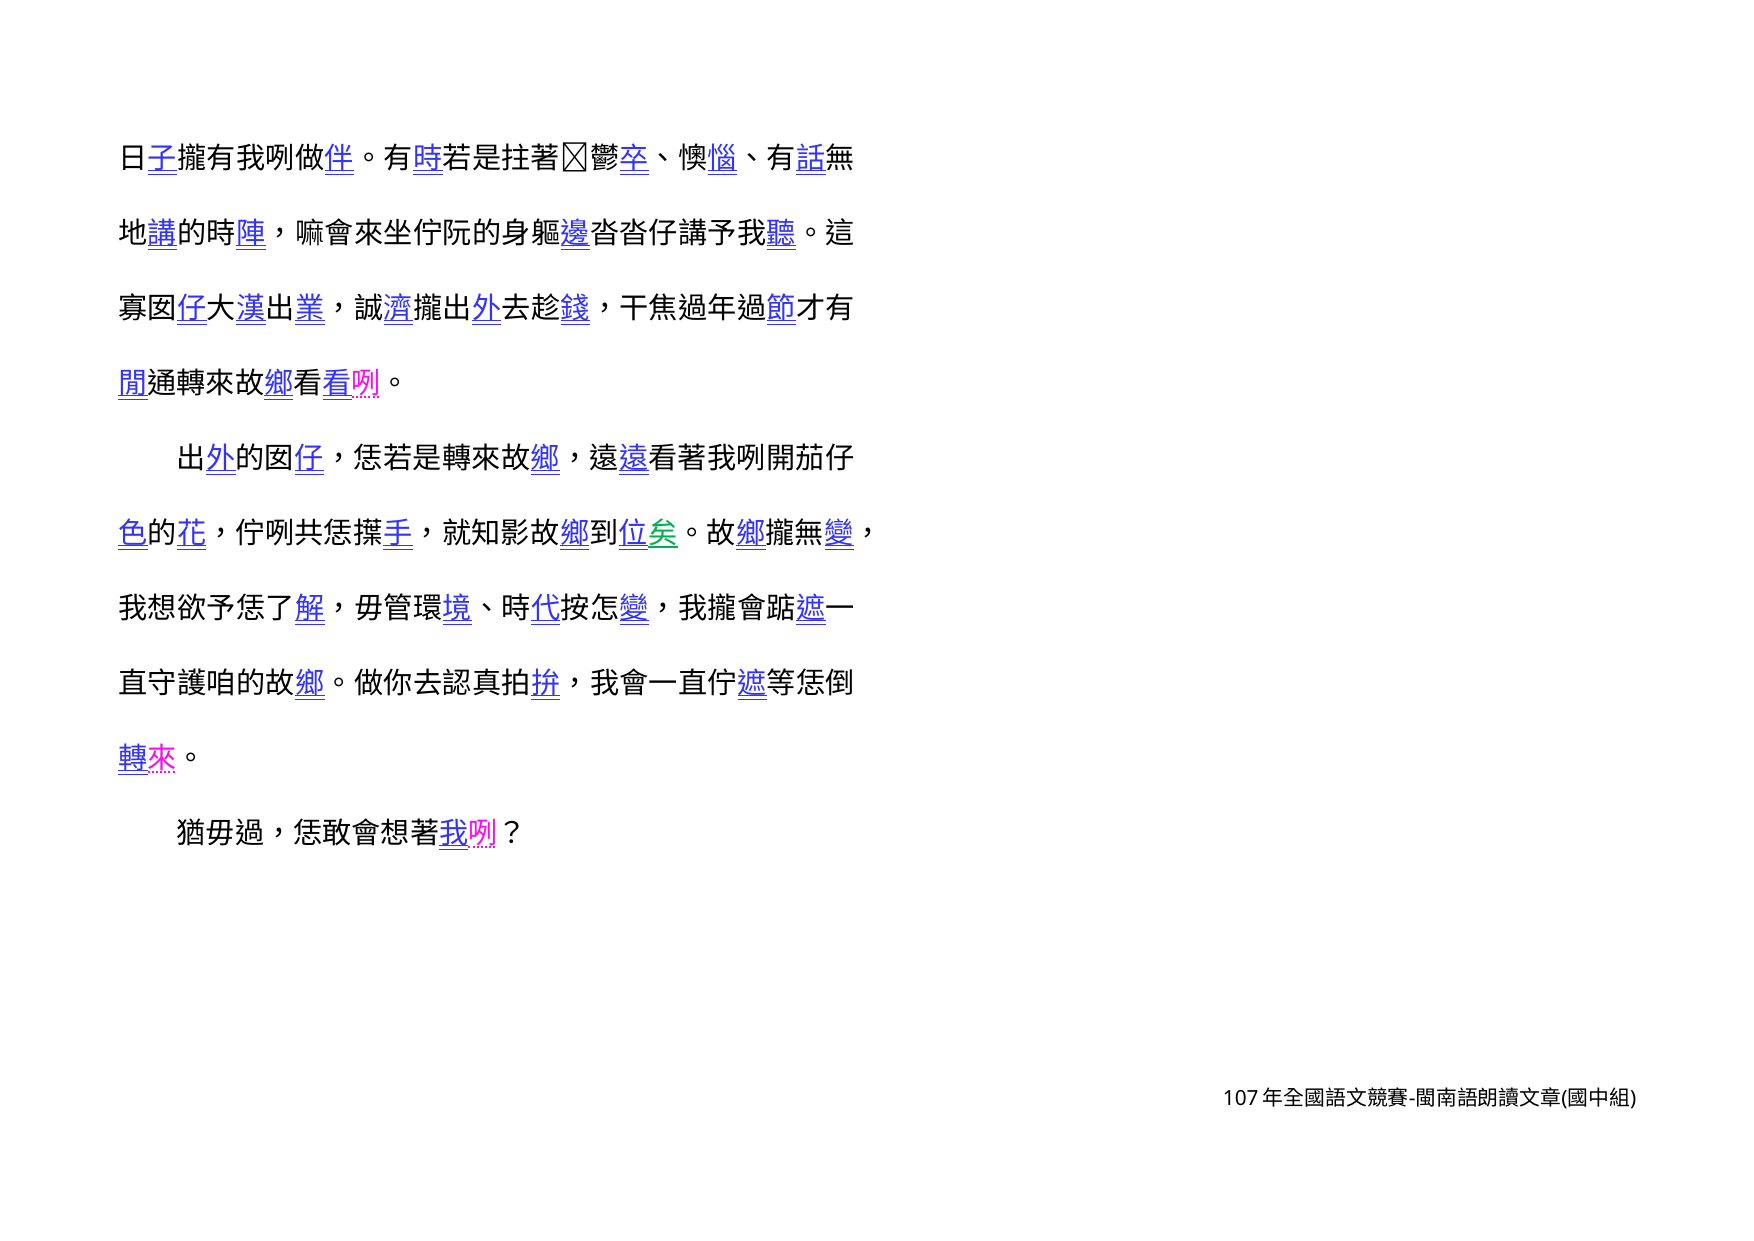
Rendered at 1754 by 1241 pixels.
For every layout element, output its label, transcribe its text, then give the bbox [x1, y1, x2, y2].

text 出外的囡仔，恁若是轉來故鄉，遠遠看著我咧開茄仔色的花，佇咧共恁擛手，就知影故鄉到位矣。故鄉攏無變，我想欲予恁了解，毋管環境、時代按怎變，我攏會踮遮一直守護咱的故鄉。做你去認真拍拚，我會一直佇遮等恁倒轉來。 [118, 418, 855, 793]
text 一陣囡仔不管時嘛攏圍佇阮的身軀邊覕相揣、扮公伙仔，傱來傱去，規陣佇遮𨑨迌。無煩無惱、青春快樂的日子攏有我咧做伴。有時若是拄著鬱卒、懊惱、有話無地講的時陣，嘛會來坐佇阮的身軀邊沓沓仔講予我聽。這寡囡仔大漢出業，誠濟攏出外去趁錢，干焦過年過節才有閒通轉來故鄉看看咧。 [118, 118, 855, 418]
text 猶毋過，恁敢會想著我咧？ [118, 793, 855, 868]
